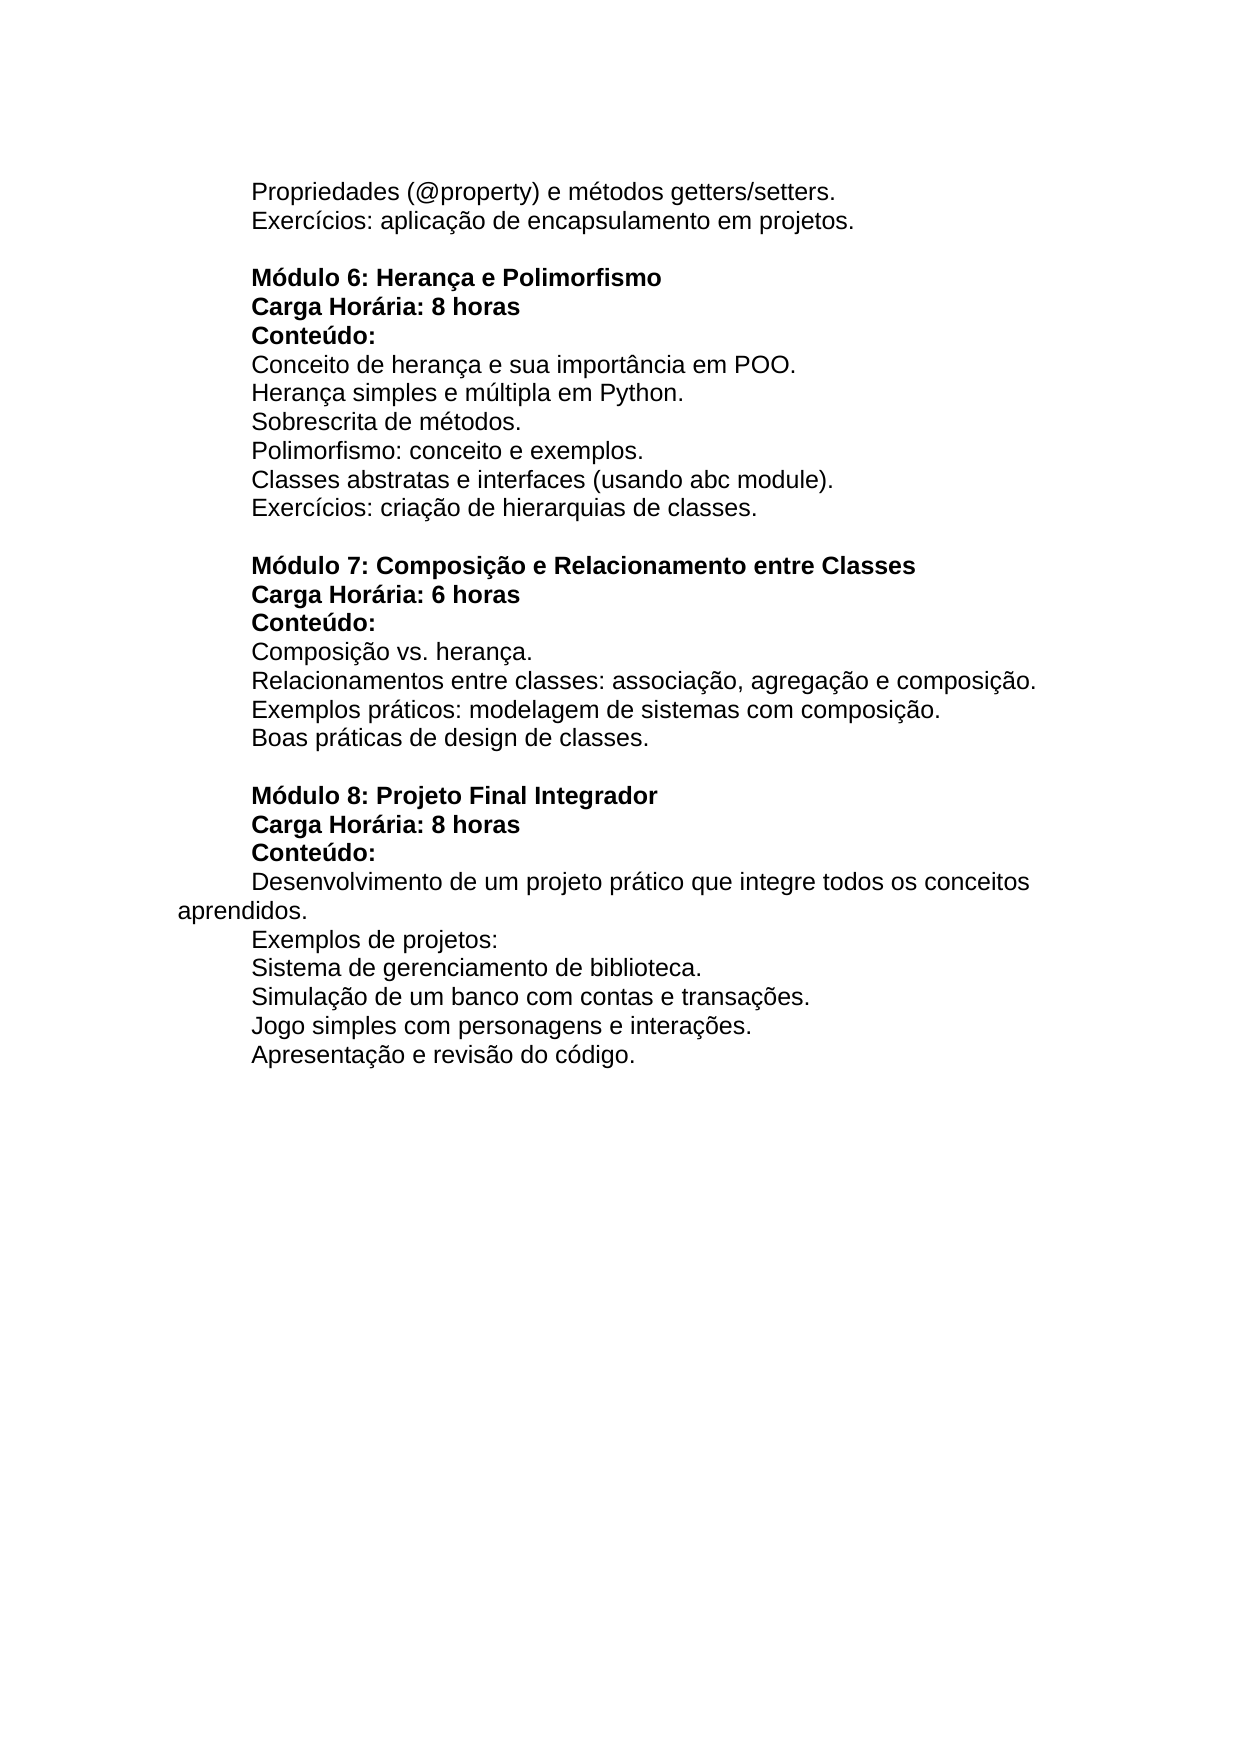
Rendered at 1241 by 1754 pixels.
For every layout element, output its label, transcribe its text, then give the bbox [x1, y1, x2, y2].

text Exercícios: aplicação de encapsulamento em projetos. [177, 206, 1122, 235]
text Módulo 6: Herança e Polimorfismo [177, 263, 1122, 292]
text Conteúdo: [177, 838, 1122, 867]
text Jogo simples com personagens e interações. [177, 1011, 1122, 1040]
text Módulo 7: Composição e Relacionamento entre Classes [177, 551, 1122, 580]
text Boas práticas de design de classes. [177, 723, 1122, 752]
text Exemplos práticos: modelagem de sistemas com composição. [177, 695, 1122, 723]
text Herança simples e múltipla em Python. [177, 378, 1122, 407]
text Desenvolvimento de um projeto prático que integre todos os conceitos aprendidos. [177, 867, 1122, 925]
text Simulação de um banco com contas e transações. [177, 982, 1122, 1011]
text Conceito de herança e sua importância em POO. [177, 350, 1122, 378]
text Exercícios: criação de hierarquias de classes. [177, 493, 1122, 522]
text Conteúdo: [177, 608, 1122, 637]
text Conteúdo: [177, 321, 1122, 350]
text Composição vs. herança. [177, 637, 1122, 666]
text Propriedades (@property) e métodos getters/setters. [177, 177, 1122, 206]
text Carga Horária: 6 horas [177, 580, 1122, 608]
text Carga Horária: 8 horas [177, 292, 1122, 321]
text Relacionamentos entre classes: associação, agregação e composição. [177, 666, 1122, 695]
text Sobrescrita de métodos. [177, 407, 1122, 436]
text Polimorfismo: conceito e exemplos. [177, 436, 1122, 465]
text Classes abstratas e interfaces (usando abc module). [177, 465, 1122, 493]
text Apresentação e revisão do código. [177, 1040, 1122, 1068]
text Carga Horária: 8 horas [177, 810, 1122, 838]
text Sistema de gerenciamento de biblioteca. [177, 953, 1122, 982]
text Exemplos de projetos: [177, 925, 1122, 953]
text Módulo 8: Projeto Final Integrador [177, 781, 1122, 810]
